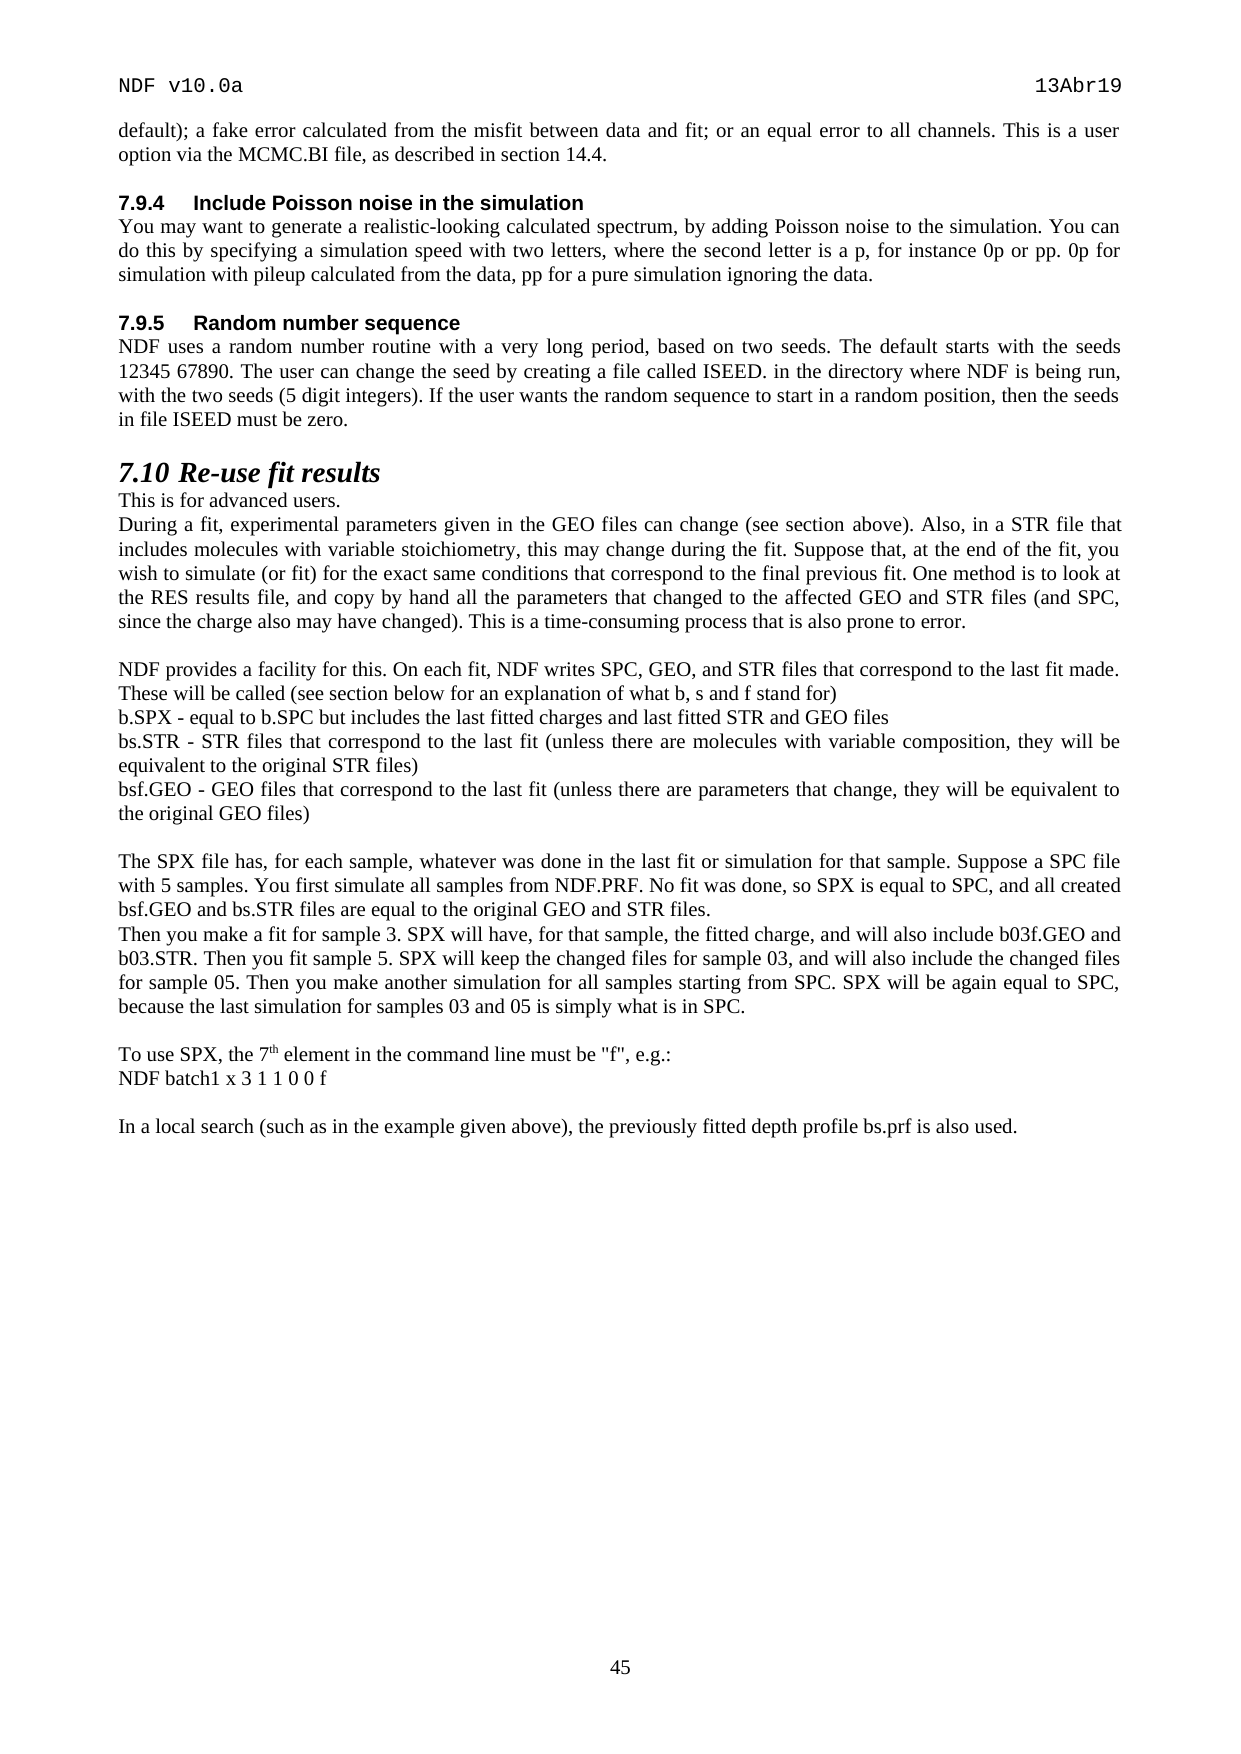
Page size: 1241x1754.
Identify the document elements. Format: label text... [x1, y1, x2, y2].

text NDF batch1 x 3 1 1 0 0 f [118, 1066, 1122, 1090]
text NDF provides a facility for this. On each fit, NDF writes SPC, GEO, and STR files that correspond to the last fit made. These will be called (see section 8 below for an explanation of what b, s and f stand for) [118, 657, 1122, 705]
text In a local search (such as in the example given above), the previously fitted depth profile bs.prf is also used. [118, 1114, 1122, 1138]
text bs.STR - STR files that correspond to the last fit (unless there are molecules with variable composition, they will be equivalent to the original STR files) [118, 729, 1122, 777]
text You may want to generate a realistic-looking calculated spectrum, by adding Poisson noise to the simulation. You can do this by specifying a simulation speed with two letters, where the second letter is a p, for instance 0p or pp. 0p for simulation with pileup calculated from the data, pp for a pure simulation ignoring the data. [118, 214, 1122, 286]
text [118, 118, 1122, 166]
subtitle Random number sequence [118, 311, 1122, 334]
text To use SPX, the 7th element in the command line must be "f", e.g.: [118, 1042, 1122, 1066]
text Then you make a fit for sample 3. SPX will have, for that sample, the fitted charge, and will also include b03f.GEO and b03.STR. Then you fit sample 5. SPX will keep the changed files for sample 03, and will also include the changed files for sample 05. Then you make another simulation for all samples starting from SPC. SPX will be again equal to SPC, because the last simulation for samples 03 and 05 is simply what is in SPC. [118, 921, 1122, 1018]
text This is for advanced users. [118, 488, 1122, 512]
text NDF uses a random number routine with a very long period, based on two seeds. The default starts with the seeds 12345 67890. The user can change the seed by creating a file called ISEED. in the directory where NDF is being run, with the two seeds (5 digit integers). If the user wants the random sequence to start in a random position, then the seeds in file ISEED must be zero. [118, 334, 1122, 431]
text During a fit, experimental parameters given in the GEO files can change (see section 7.5 above). Also, in a STR file that includes molecules with variable stoichiometry, this may change during the fit. Suppose that, at the end of the fit, you wish to simulate (or fit) for the exact same conditions that correspond to the final previous fit. One method is to look at the RES results file, and copy by hand all the parameters that changed to the affected GEO and STR files (and SPC, since the charge also may have changed). This is a time-consuming process that is also prone to error. [118, 512, 1122, 633]
text The SPX file has, for each sample, whatever was done in the last fit or simulation for that sample. Suppose a SPC file with 5 samples. You first simulate all samples from NDF.PRF. No fit was done, so SPX is equal to SPC, and all created bsf.GEO and bs.STR files are equal to the original GEO and STR files. [118, 849, 1122, 921]
subtitle Include Poisson noise in the simulation [118, 190, 1122, 214]
text bsf.GEO - GEO files that correspond to the last fit (unless there are parameters that change, they will be equivalent to the original GEO files) [118, 777, 1122, 825]
subtitle Re-use fit results [118, 455, 1122, 488]
text b.SPX - equal to b.SPC but includes the last fitted charges and last fitted STR and GEO files [118, 705, 1122, 729]
